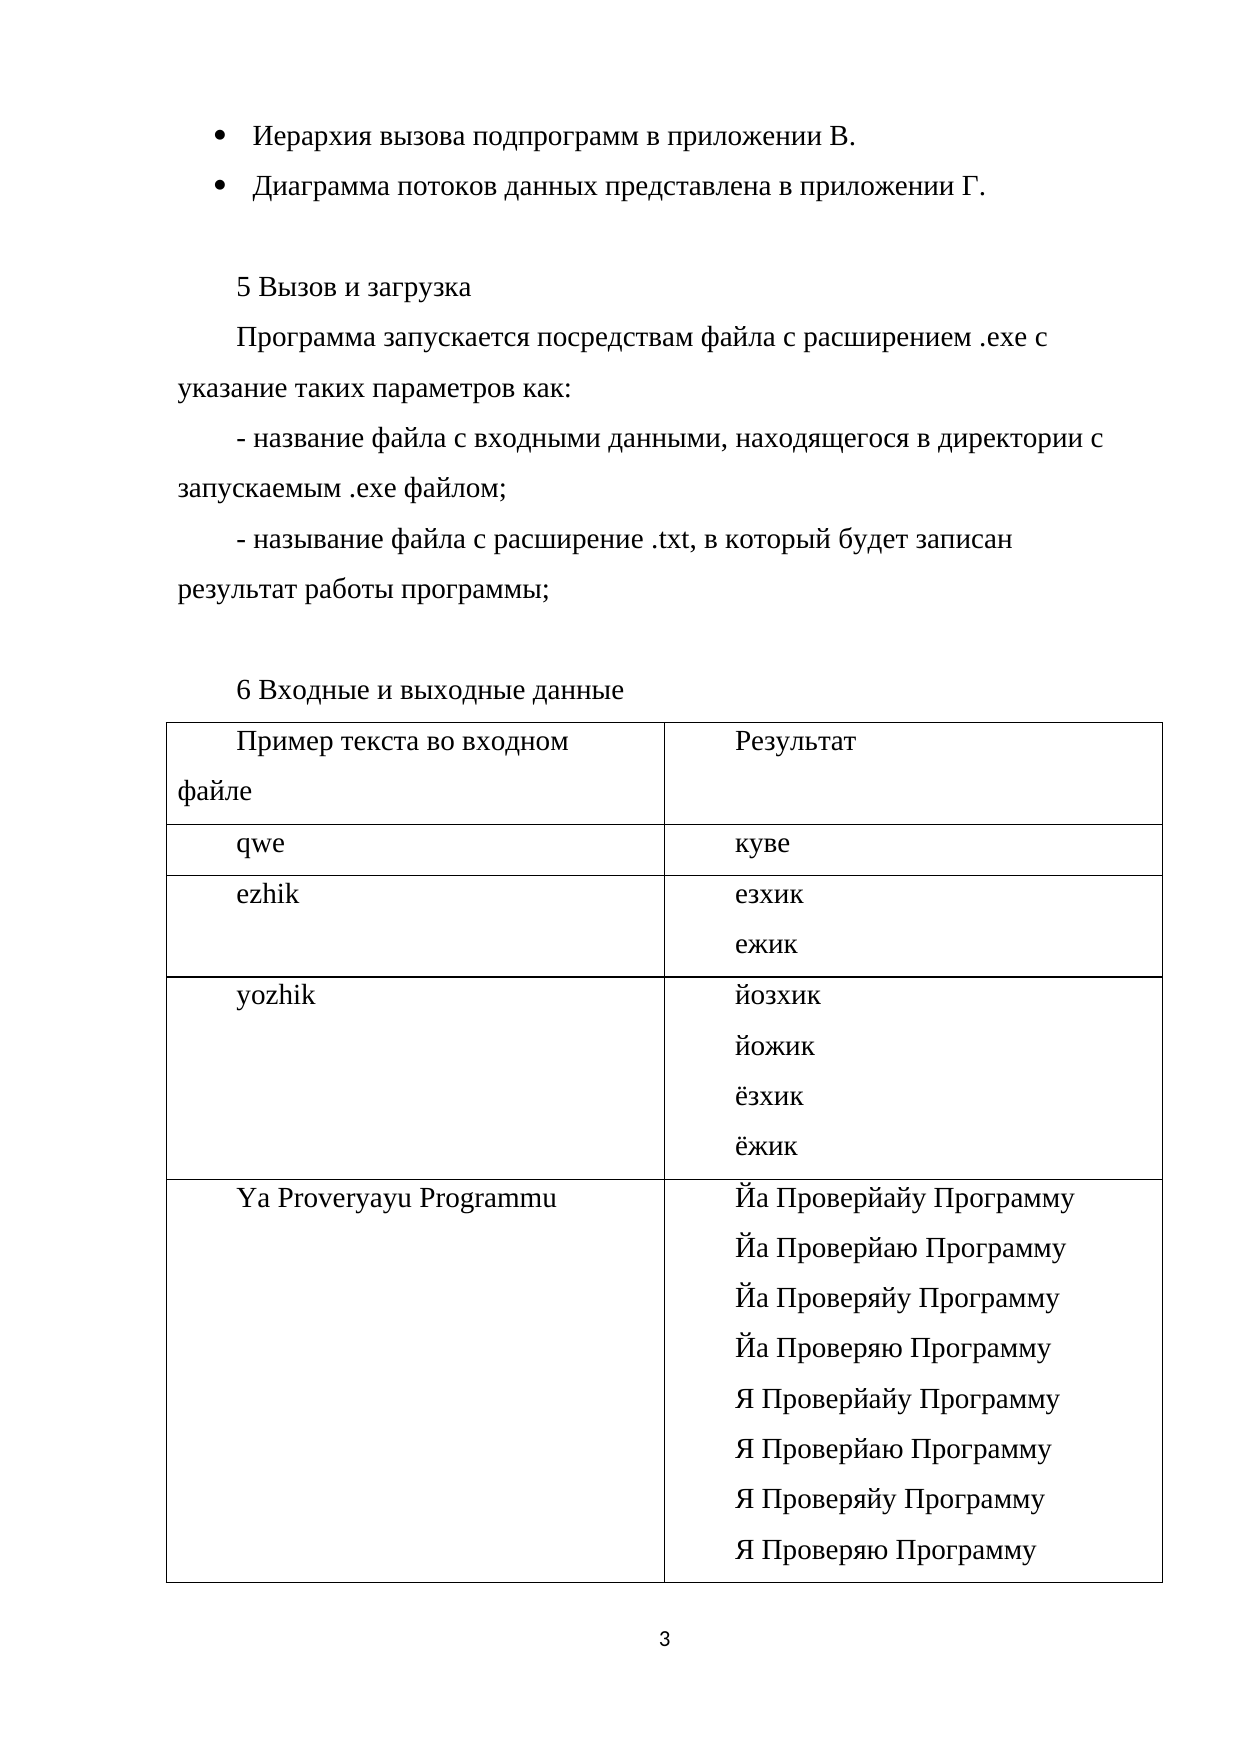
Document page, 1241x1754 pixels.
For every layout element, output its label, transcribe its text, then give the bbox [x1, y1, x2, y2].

table_cell qwe [167, 825, 664, 875]
text - название файла с входными данными, находящегося в директории с запускаемым .exe файлом; [177, 420, 1120, 504]
table_cell Йа Проверйайу Программу Йа Проверйаю Программу Йа Проверяйу Программу Йа Проверяю Программу Я Проверйайу Программу Я Проверйаю Программу Я Проверяйу Программу Я Проверяю Программу [665, 1180, 1162, 1582]
list Диаграмма потоков данных представлена в приложении Г. [215, 168, 1120, 202]
table_header Пример текста во входном файле [167, 723, 664, 824]
text 6 Входные и выходные данные [177, 672, 1120, 705]
table_cell yozhik [167, 978, 664, 1179]
text 5 Вызов и загрузка [177, 269, 1120, 303]
table_cell Ya Proveryayu Programmu [167, 1180, 664, 1582]
table_cell йозхик йожик ёзхик ёжик [665, 978, 1162, 1179]
table_header Результат [665, 723, 1162, 824]
table_cell куве [665, 825, 1162, 875]
table_cell ezhik [167, 876, 664, 976]
text - называние файла с расширение .txt, в который будет записан результат работы программы; [177, 521, 1120, 605]
list Иерархия вызова подпрограмм в приложении В. [215, 118, 1120, 152]
table_cell езхик ежик [665, 876, 1162, 976]
text Программа запускается посредствам файла с расширением .exe с указание таких параметров как: [177, 319, 1120, 403]
